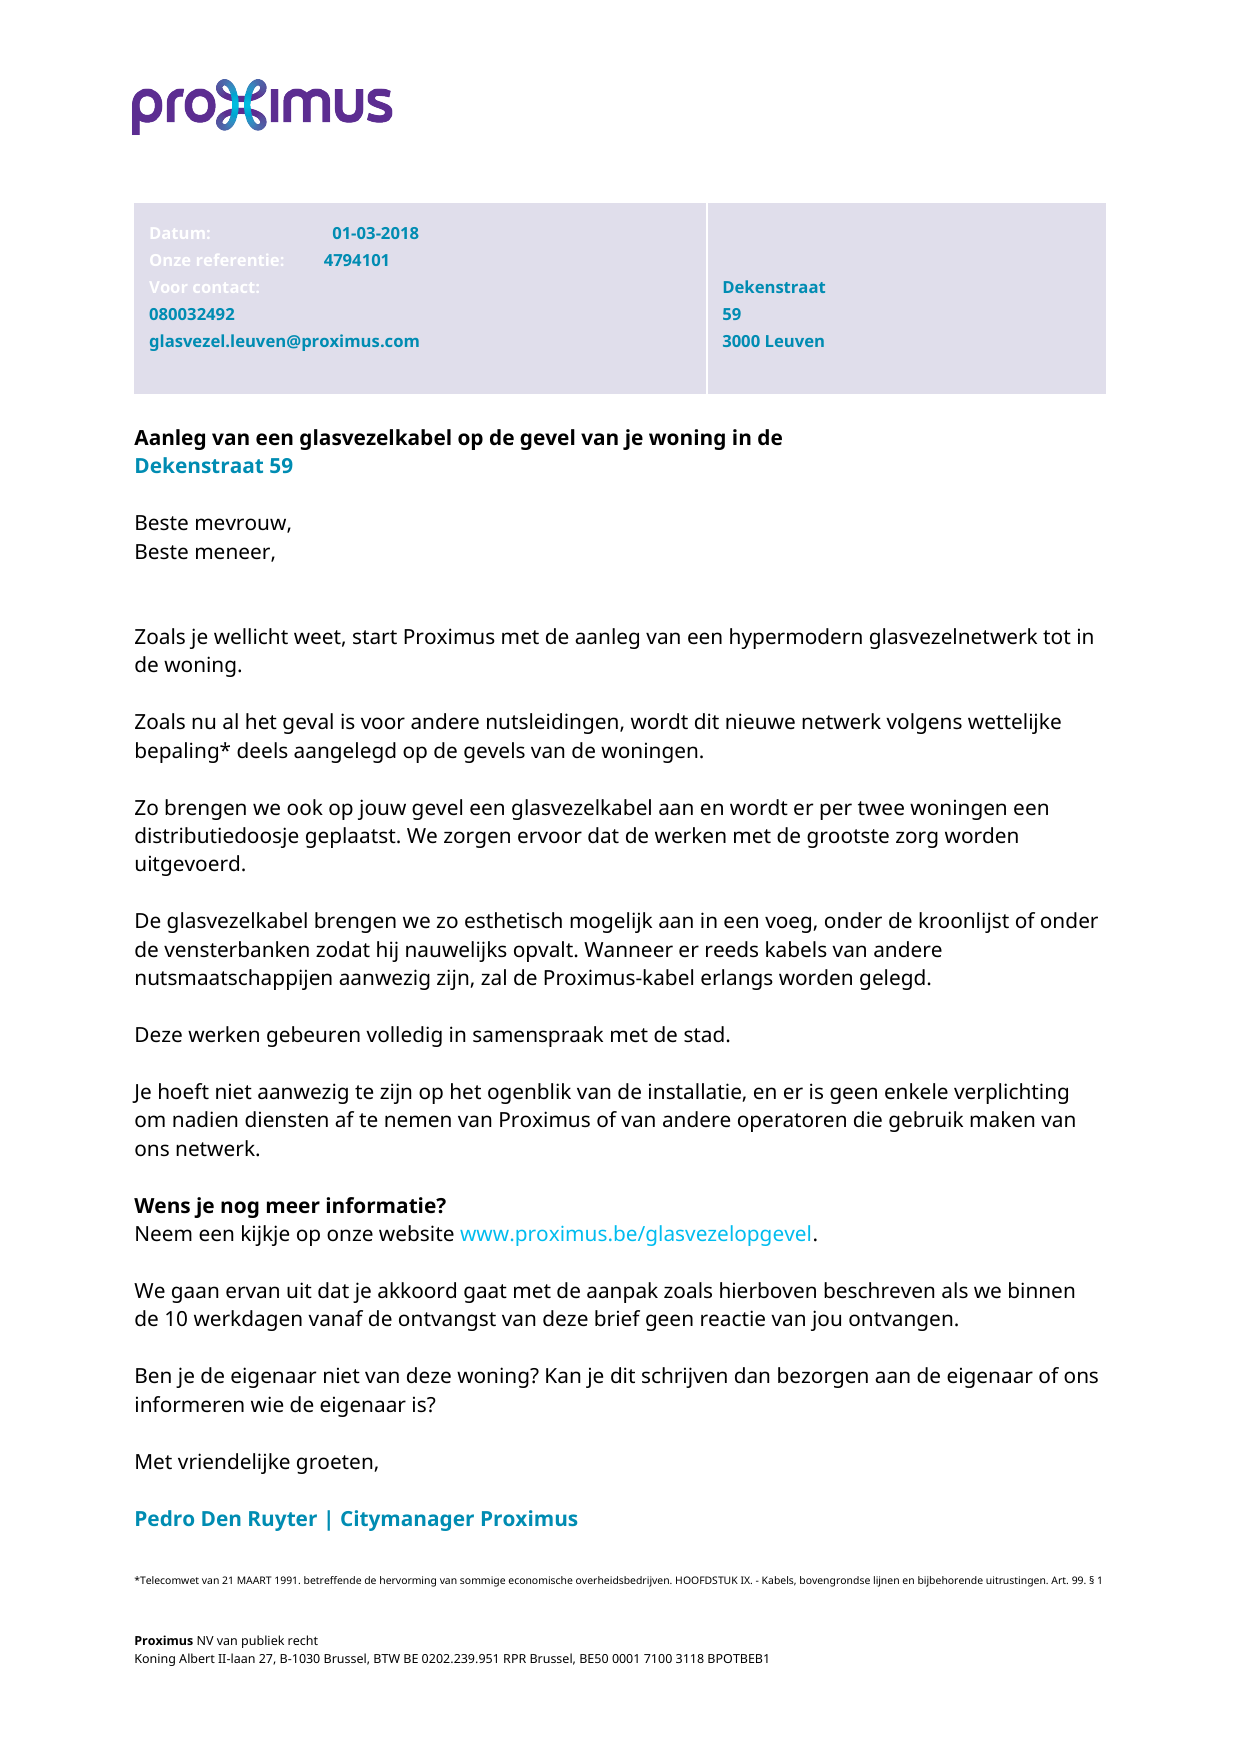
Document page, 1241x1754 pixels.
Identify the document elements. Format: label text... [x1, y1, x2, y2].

text Beste mevrouw, [134, 508, 1106, 537]
text Met vriendelijke groeten, [134, 1447, 1106, 1475]
text Beste meneer, [134, 537, 1106, 565]
text Aanleg van een glasvezelkabel op de gevel van je woning in de [134, 423, 1106, 451]
text Je hoeft niet aanwezig te zijn op het ogenblik van de installatie, en er is geen enkele verplichting om nadien diensten af te nemen van Proximus of van andere operatoren die gebruik maken van ons netwerk. [134, 1077, 1106, 1162]
text Deze werken gebeuren volledig in samenspraak met de stad. [134, 1020, 1106, 1049]
text Dekenstraat 59 [134, 451, 1106, 480]
text We gaan ervan uit dat je akkoord gaat met de aanpak zoals hierboven beschreven als we binnen de 10 werkdagen vanaf de ontvangst van deze brief geen reactie van jou ontvangen. [134, 1276, 1106, 1333]
text Zo brengen we ook op jouw gevel een glasvezelkabel aan en wordt er per twee woningen een distributiedoosje geplaatst. We zorgen ervoor dat de werken met de grootste zorg worden uitgevoerd. [134, 793, 1106, 878]
text Ben je de eigenaar niet van deze woning? Kan je dit schrijven dan bezorgen aan de eigenaar of ons informeren wie de eigenaar is? [134, 1361, 1106, 1418]
text Zoals nu al het geval is voor andere nutsleidingen, wordt dit nieuwe netwerk volgens wettelijke bepaling* deels aangelegd op de gevels van de woningen. [134, 707, 1106, 764]
table_header Dekenstraat 59 3000 Leuven [708, 203, 1106, 394]
text Wens je nog meer informatie? [134, 1191, 1106, 1219]
text Zoals je wellicht weet, start Proximus met de aanleg van een hypermodern glasvezelnetwerk tot in de woning. [134, 622, 1106, 679]
table_header Datum: 01-03-2018 Onze referentie: 4794101 Voor contact: 080032492 glasvezel.leuven@proximus.com [134, 203, 706, 394]
text *Telecomwet van 21 MAART 1991. betreffende de hervorming van sommige economische overheidsbedrijven. HOOFDSTUK IX. - Kabels, bovengrondse lijnen en bijbehorende uitrustingen. Art. 99. § 1 [134, 1561, 1106, 1588]
text De glasvezelkabel brengen we zo esthetisch mogelijk aan in een voeg, onder de kroonlijst of onder de vensterbanken zodat hij nauwelijks opvalt. Wanneer er reeds kabels van andere nutsmaatschappijen aanwezig zijn, zal de Proximus-kabel erlangs worden gelegd. [134, 906, 1106, 992]
text Pedro Den Ruyter | Citymanager Proximus [134, 1504, 1106, 1532]
text Neem een kijkje op onze website www.proximus.be/glasvezelopgevel. [134, 1219, 1106, 1248]
picture [0, 0, 1241, 149]
